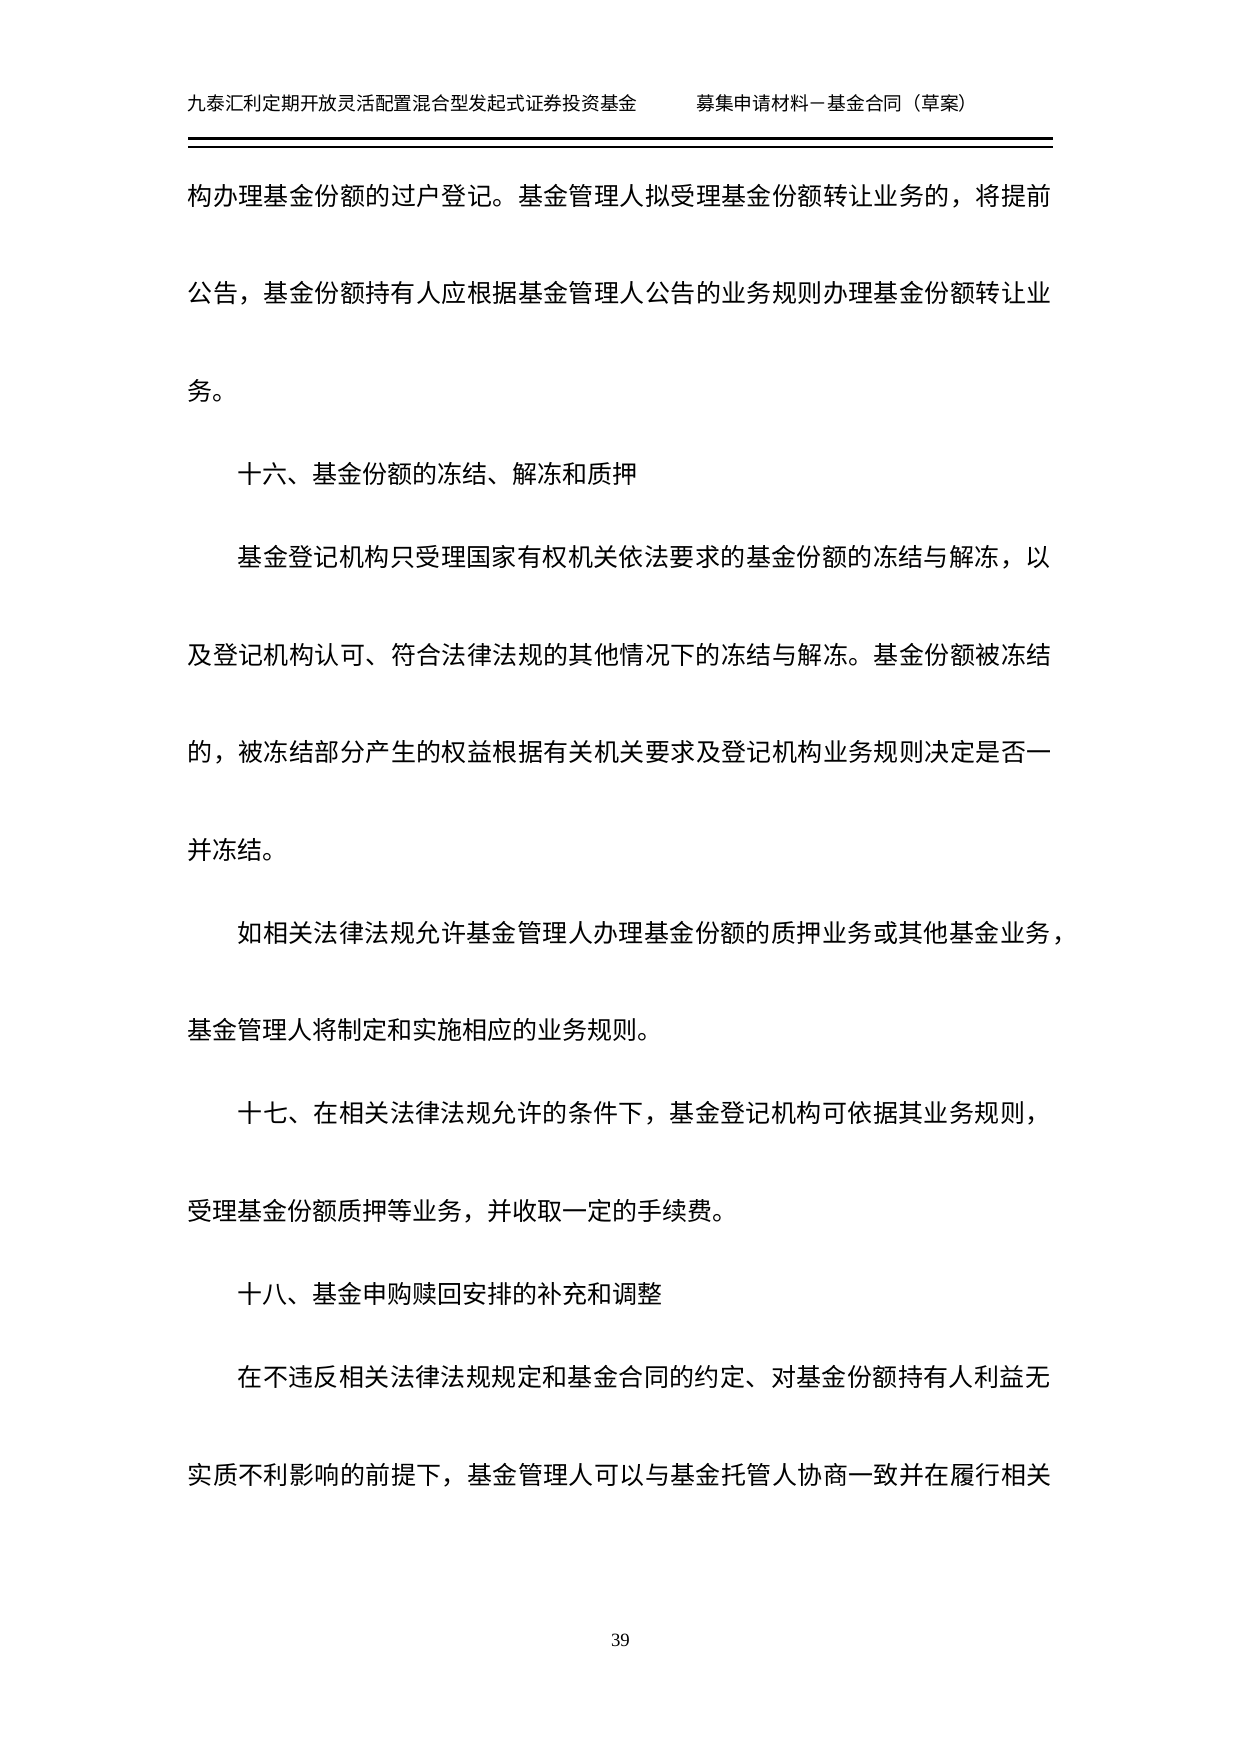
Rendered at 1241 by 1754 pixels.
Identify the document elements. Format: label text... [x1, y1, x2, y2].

text 十七、在相关法律法规允许的条件下，基金登记机构可依据其业务规则，受理基金份额质押等业务，并收取一定的手续费。 [187, 1079, 1053, 1242]
text 基金登记机构只受理国家有权机关依法要求的基金份额的冻结与解冻，以及登记机构认可、符合法律法规的其他情况下的冻结与解冻。基金份额被冻结的，被冻结部分产生的权益根据有关机关要求及登记机构业务规则决定是否一并冻结。 [187, 523, 1053, 881]
text 十六、基金份额的冻结、解冻和质押 [187, 440, 1053, 505]
text 如相关法律法规允许基金管理人办理基金份额的质押业务或其他基金业务，基金管理人将制定和实施相应的业务规则。 [187, 899, 1053, 1061]
text 十八、基金申购赎回安排的补充和调整 [187, 1260, 1053, 1325]
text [187, 1343, 1053, 1506]
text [187, 162, 1053, 422]
